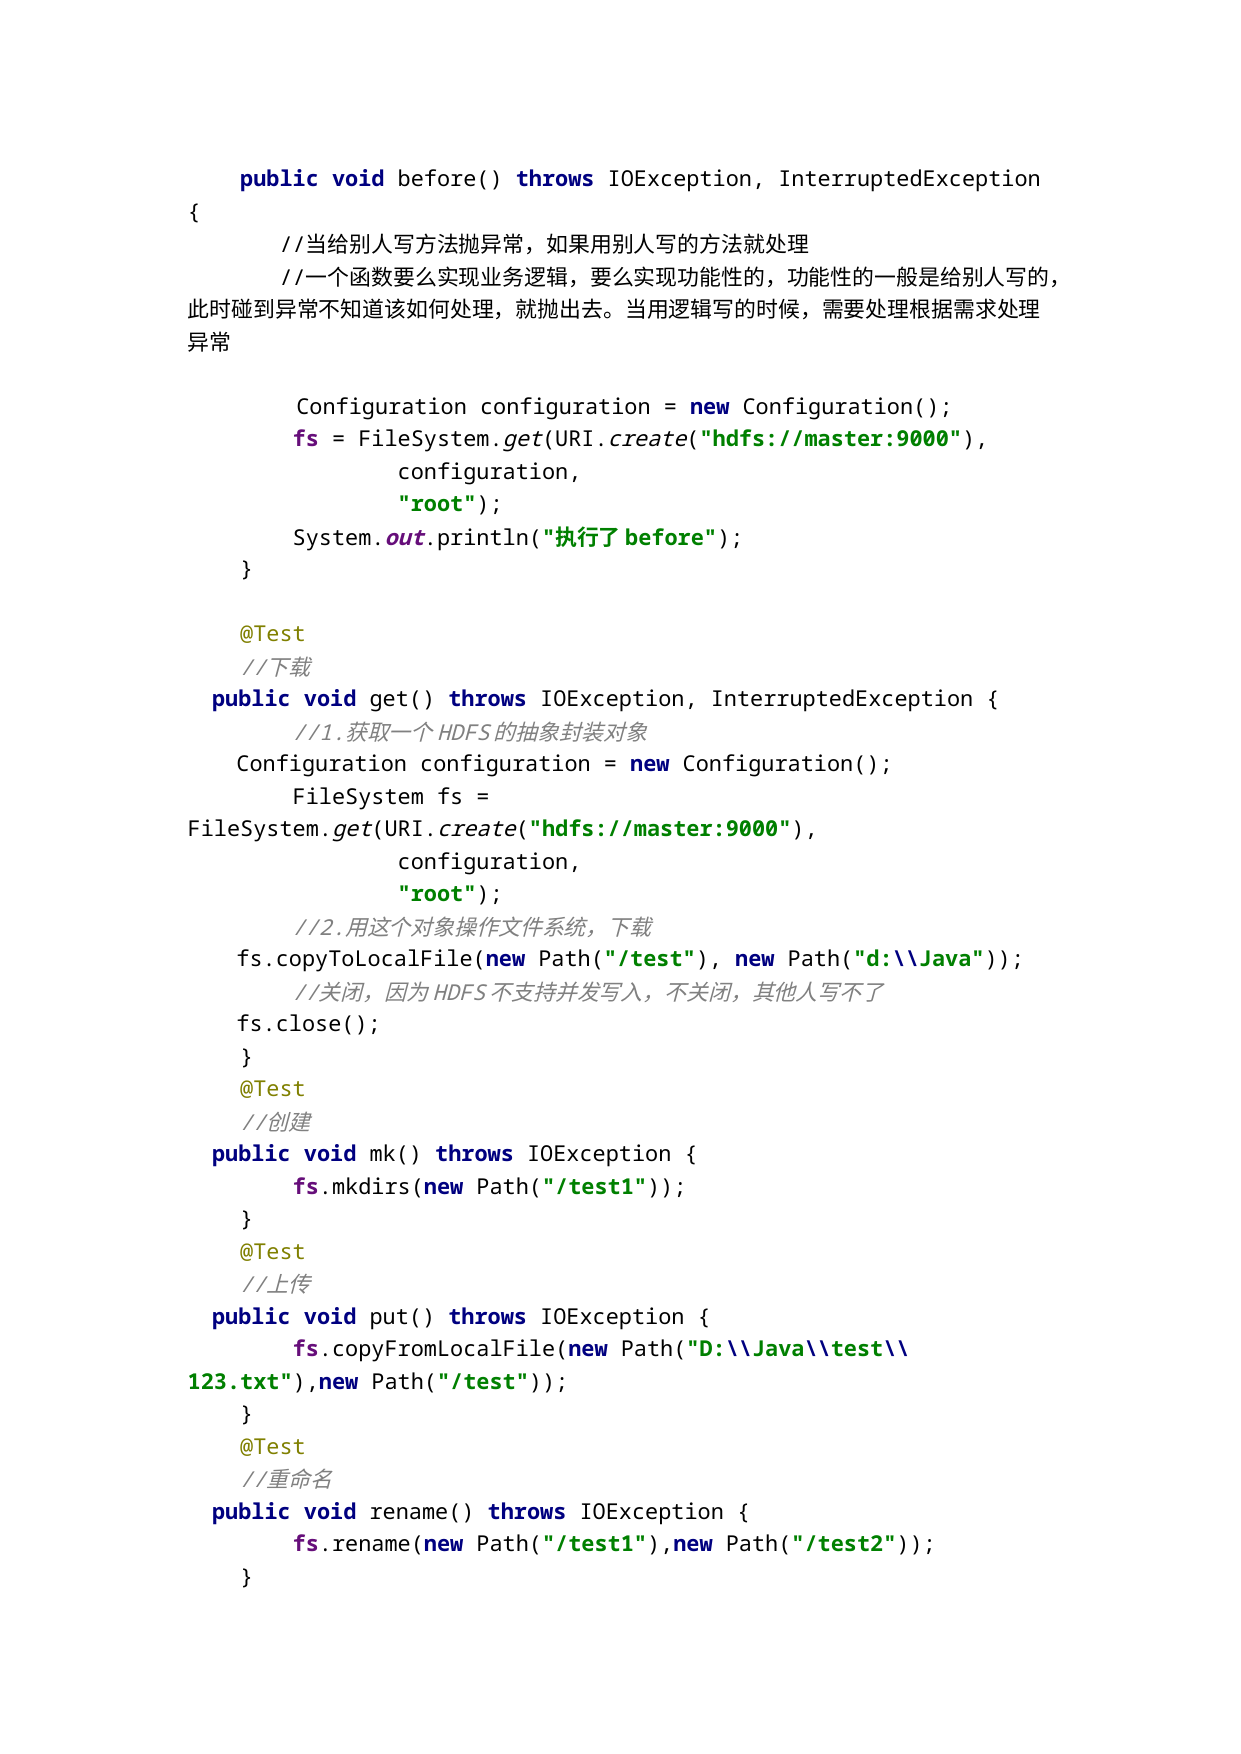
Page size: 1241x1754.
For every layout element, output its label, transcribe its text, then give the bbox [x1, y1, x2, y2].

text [187, 162, 1053, 259]
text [187, 389, 1053, 1592]
text //一个函数要么实现业务逻辑，要么实现功能性的，功能性的一般是给别人写的，此时碰到异常不知道该如何处理，就抛出去。当用逻辑写的时候，需要处理根据需求处理异常 [187, 259, 1053, 357]
